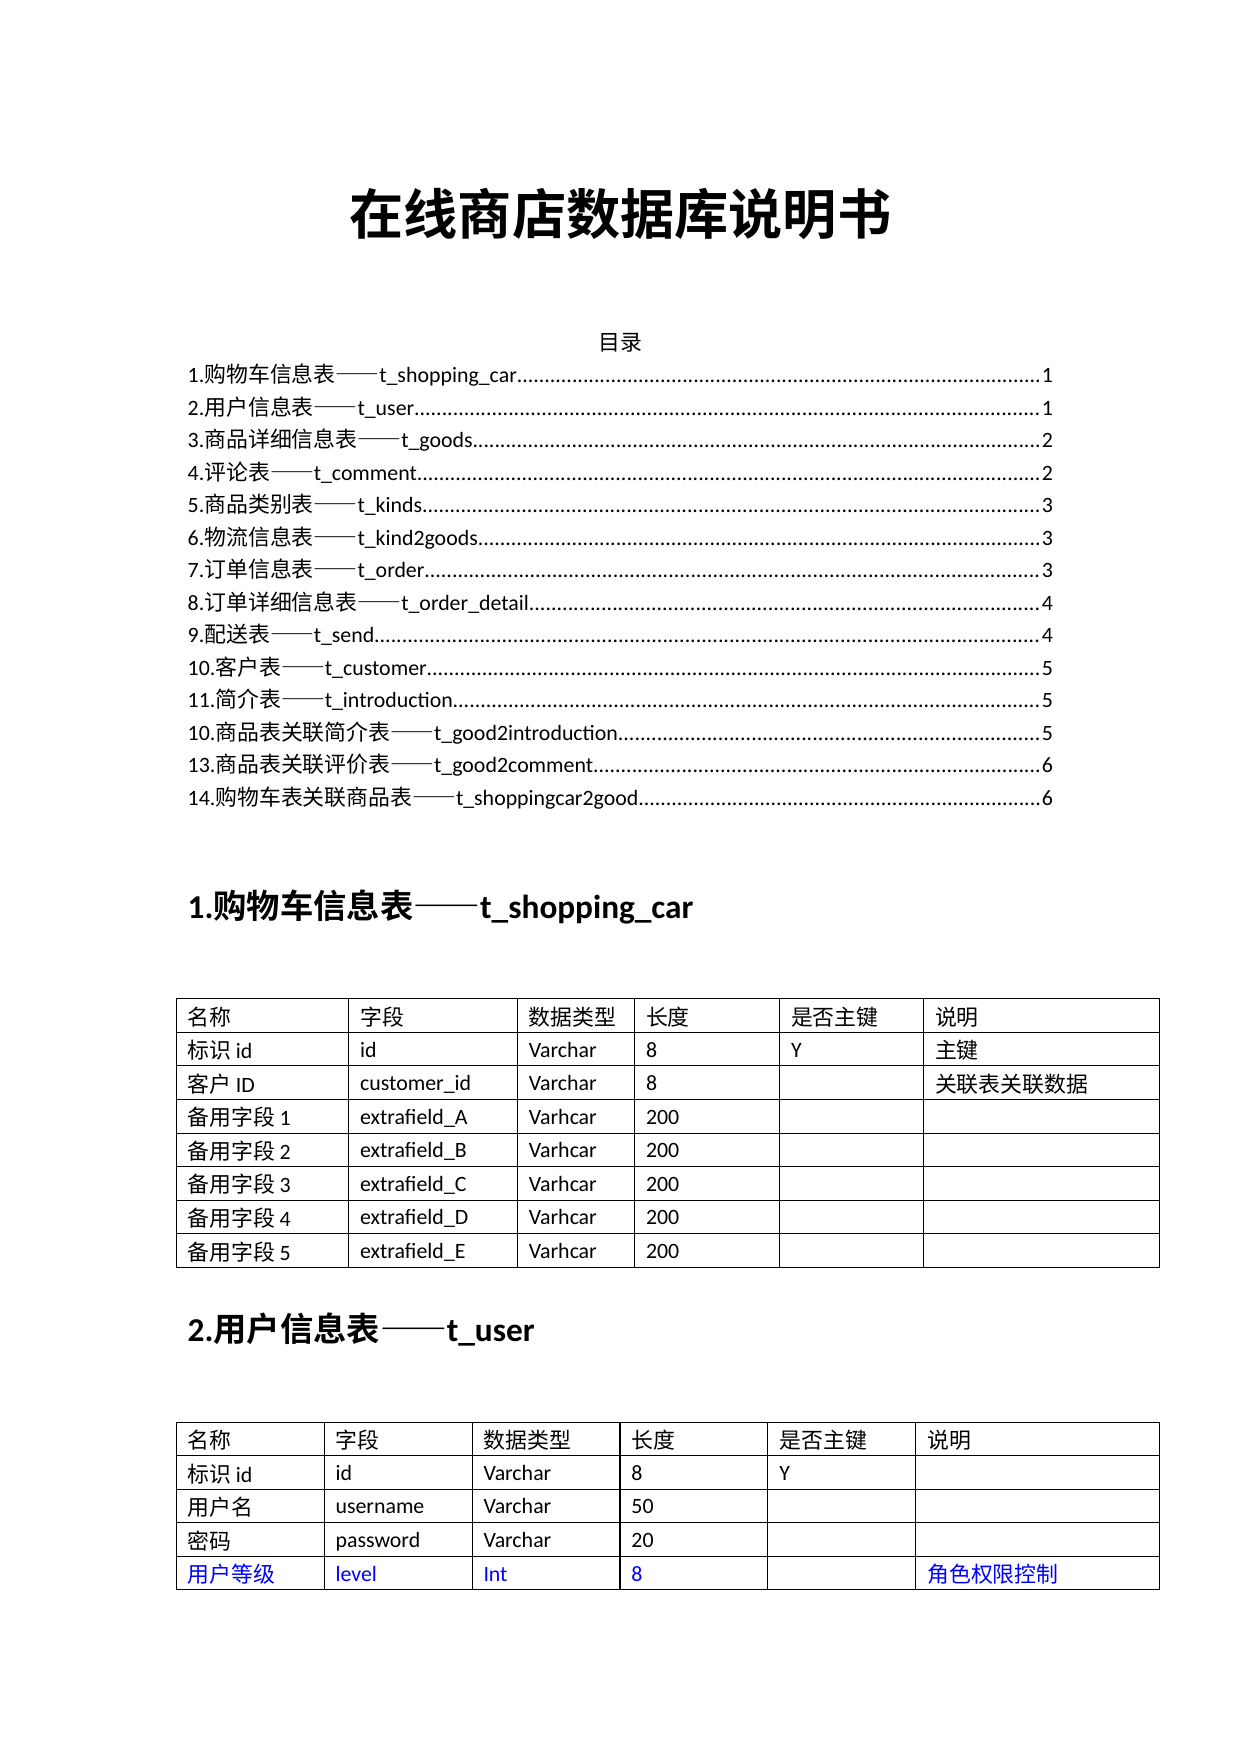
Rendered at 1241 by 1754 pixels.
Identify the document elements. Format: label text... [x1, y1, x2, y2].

table_header 名称 [177, 1423, 324, 1455]
table_header 数据类型 [518, 999, 634, 1032]
table_cell 200 [635, 1134, 779, 1166]
table_cell id [325, 1456, 472, 1489]
text 在线商店数据库说明书 [187, 162, 1053, 259]
table_cell 200 [635, 1100, 779, 1132]
table_cell [924, 1234, 1159, 1267]
table_cell 8 [621, 1456, 767, 1489]
table_cell 关联表关联数据 [924, 1066, 1159, 1099]
table_cell Varhcar [518, 1201, 634, 1233]
table_cell extrafield_E [349, 1234, 517, 1267]
table_cell 备用字段2 [177, 1134, 348, 1166]
table_cell 标识id [177, 1456, 324, 1489]
table_cell Varhcar [518, 1234, 634, 1267]
table_cell [780, 1234, 923, 1267]
table_cell 用户等级 [177, 1557, 324, 1589]
table_cell id [349, 1033, 517, 1065]
table_cell [768, 1557, 915, 1589]
table_cell 8 [635, 1066, 779, 1099]
table_header 是否主键 [768, 1423, 915, 1455]
table_cell customer_id [349, 1066, 517, 1099]
table_cell Int [473, 1557, 619, 1589]
table_cell extrafield_C [349, 1167, 517, 1199]
table_cell [780, 1201, 923, 1233]
table_cell [780, 1066, 923, 1099]
table_cell Varchar [473, 1456, 619, 1489]
table_header 数据类型 [473, 1423, 619, 1455]
table_cell 200 [635, 1234, 779, 1267]
subtitle 1.购物车信息表——t_shopping_car [187, 872, 1053, 937]
table_cell extrafield_A [349, 1100, 517, 1132]
table_cell [780, 1167, 923, 1199]
table_cell [924, 1134, 1159, 1166]
table_cell 200 [635, 1201, 779, 1233]
table_cell 50 [621, 1490, 767, 1522]
table_header 字段 [349, 999, 517, 1032]
table_cell [924, 1100, 1159, 1132]
table_cell 备用字段1 [177, 1100, 348, 1132]
table_cell 20 [621, 1523, 767, 1556]
table_cell Y [768, 1456, 915, 1489]
table_cell 主键 [924, 1033, 1159, 1065]
table_cell 备用字段4 [177, 1201, 348, 1233]
table_cell 8 [635, 1033, 779, 1065]
table_cell [924, 1201, 1159, 1233]
table_cell [916, 1490, 1159, 1522]
table_cell 200 [635, 1167, 779, 1199]
table_header 长度 [635, 999, 779, 1032]
table_cell [924, 1167, 1159, 1199]
table_cell Varhcar [518, 1134, 634, 1166]
table_cell [780, 1100, 923, 1132]
table_cell Varchar [473, 1523, 619, 1556]
table_cell level [325, 1557, 472, 1589]
table_cell [916, 1523, 1159, 1556]
table_cell 备用字段5 [177, 1234, 348, 1267]
table_cell 标识id [177, 1033, 348, 1065]
table_cell password [325, 1523, 472, 1556]
table_header 说明 [916, 1423, 1159, 1455]
table_cell Varchar [518, 1066, 634, 1099]
table_header 名称 [177, 999, 348, 1032]
table_cell Varchar [473, 1490, 619, 1522]
table_cell Varchar [518, 1033, 634, 1065]
table_cell Varhcar [518, 1167, 634, 1199]
table_cell Y [780, 1033, 923, 1065]
table_cell 用户名 [177, 1490, 324, 1522]
table_cell [916, 1456, 1159, 1489]
subtitle 2.用户信息表——t_user [187, 1295, 1053, 1360]
table_cell 客户ID [177, 1066, 348, 1099]
table_cell extrafield_D [349, 1201, 517, 1233]
table_cell 备用字段3 [177, 1167, 348, 1199]
table_cell Varhcar [518, 1100, 634, 1132]
table_cell 密码 [177, 1523, 324, 1556]
table_header 是否主键 [780, 999, 923, 1032]
table_header 字段 [325, 1423, 472, 1455]
table_cell [768, 1523, 915, 1556]
table_cell 8 [621, 1557, 767, 1589]
table_cell [768, 1490, 915, 1522]
table_cell [780, 1134, 923, 1166]
table_header 长度 [621, 1423, 767, 1455]
table_cell username [325, 1490, 472, 1522]
table_header 说明 [924, 999, 1159, 1032]
table_cell 角色权限控制 [916, 1557, 1159, 1589]
table_cell extrafield_B [349, 1134, 517, 1166]
